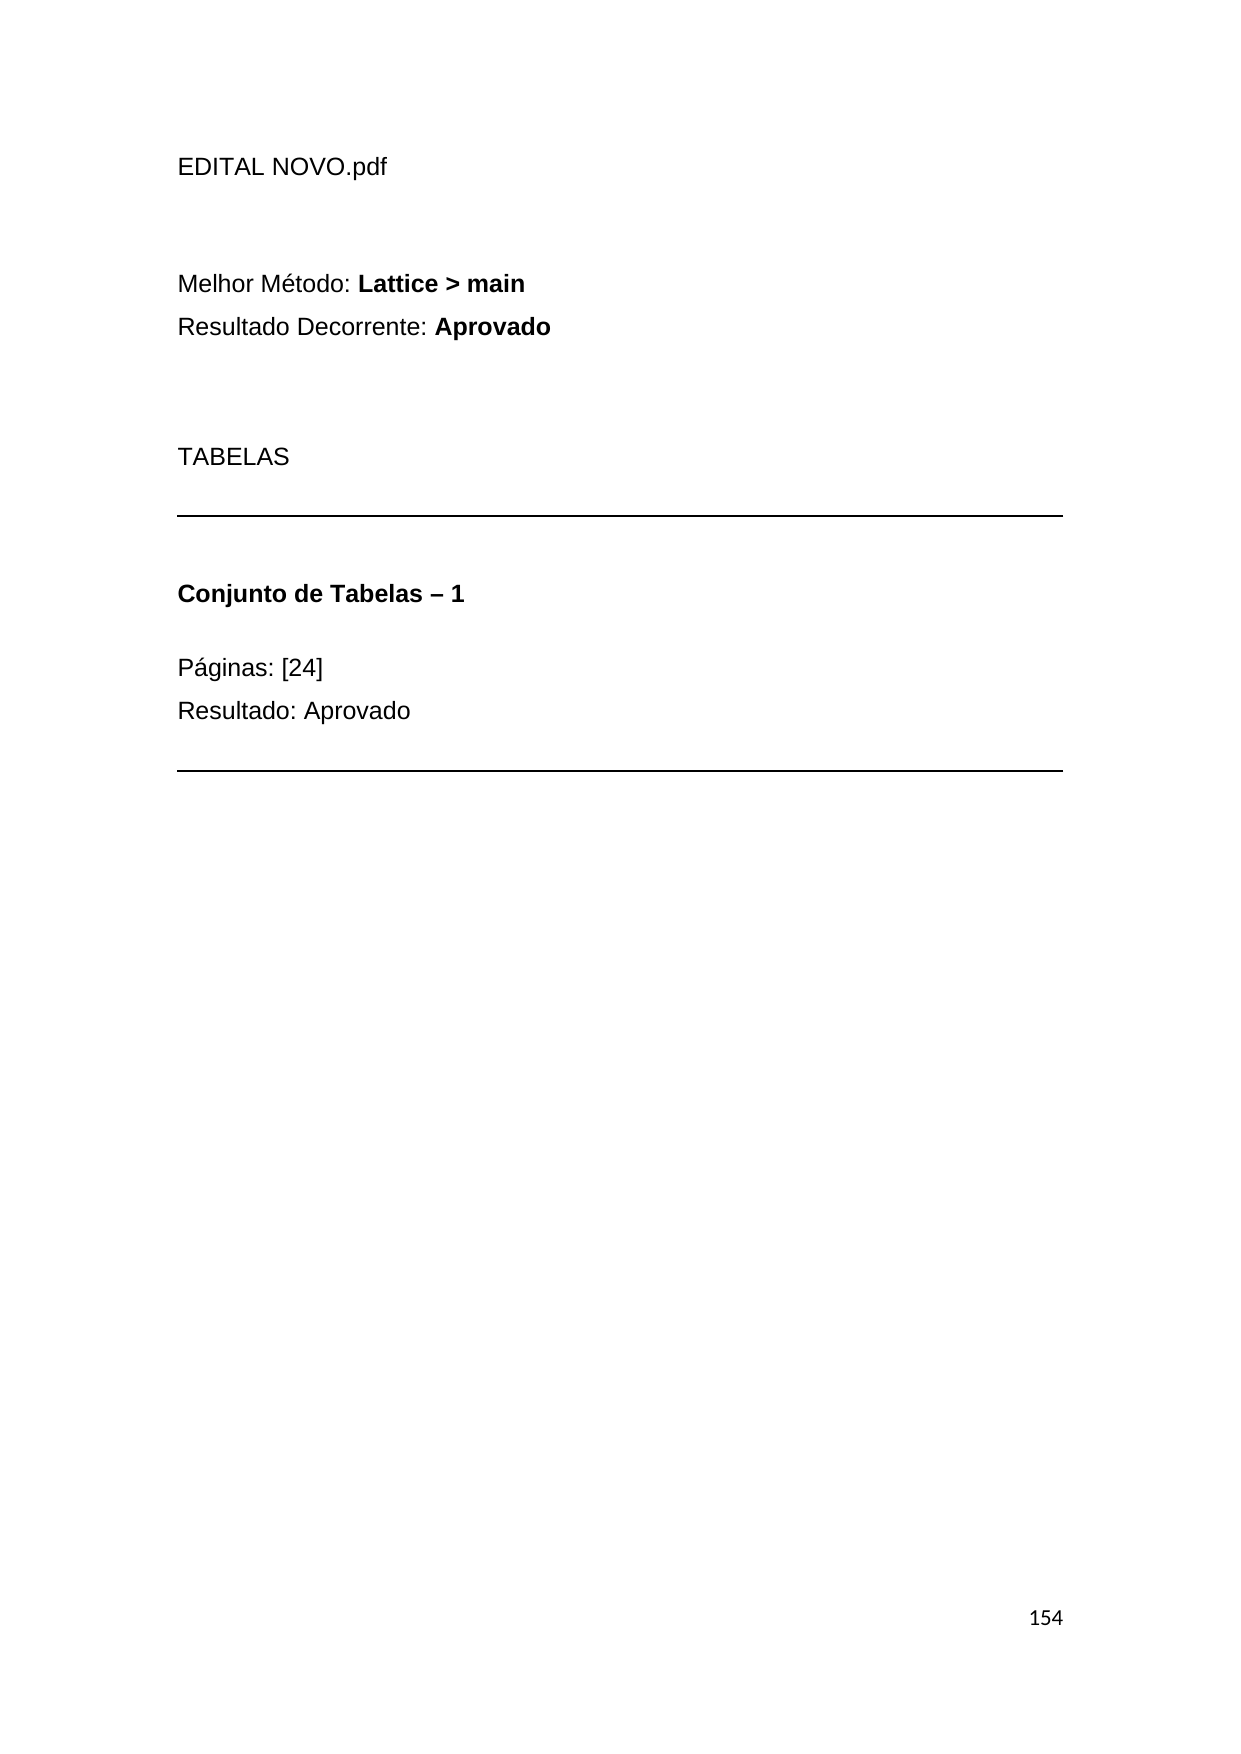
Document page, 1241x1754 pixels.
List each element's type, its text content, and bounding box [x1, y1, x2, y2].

subtitle EDITAL NOVO.pdf [177, 152, 1063, 181]
subtitle Conjunto de Tabelas – 1 [177, 579, 1063, 607]
text Resultado Decorrente: Aprovado [177, 312, 1063, 341]
text TABELAS [177, 442, 1063, 470]
text Melhor Método: Lattice > main [177, 269, 1063, 298]
text Páginas: [24] [177, 653, 1063, 682]
text Resultado: Aprovado [177, 696, 1063, 725]
